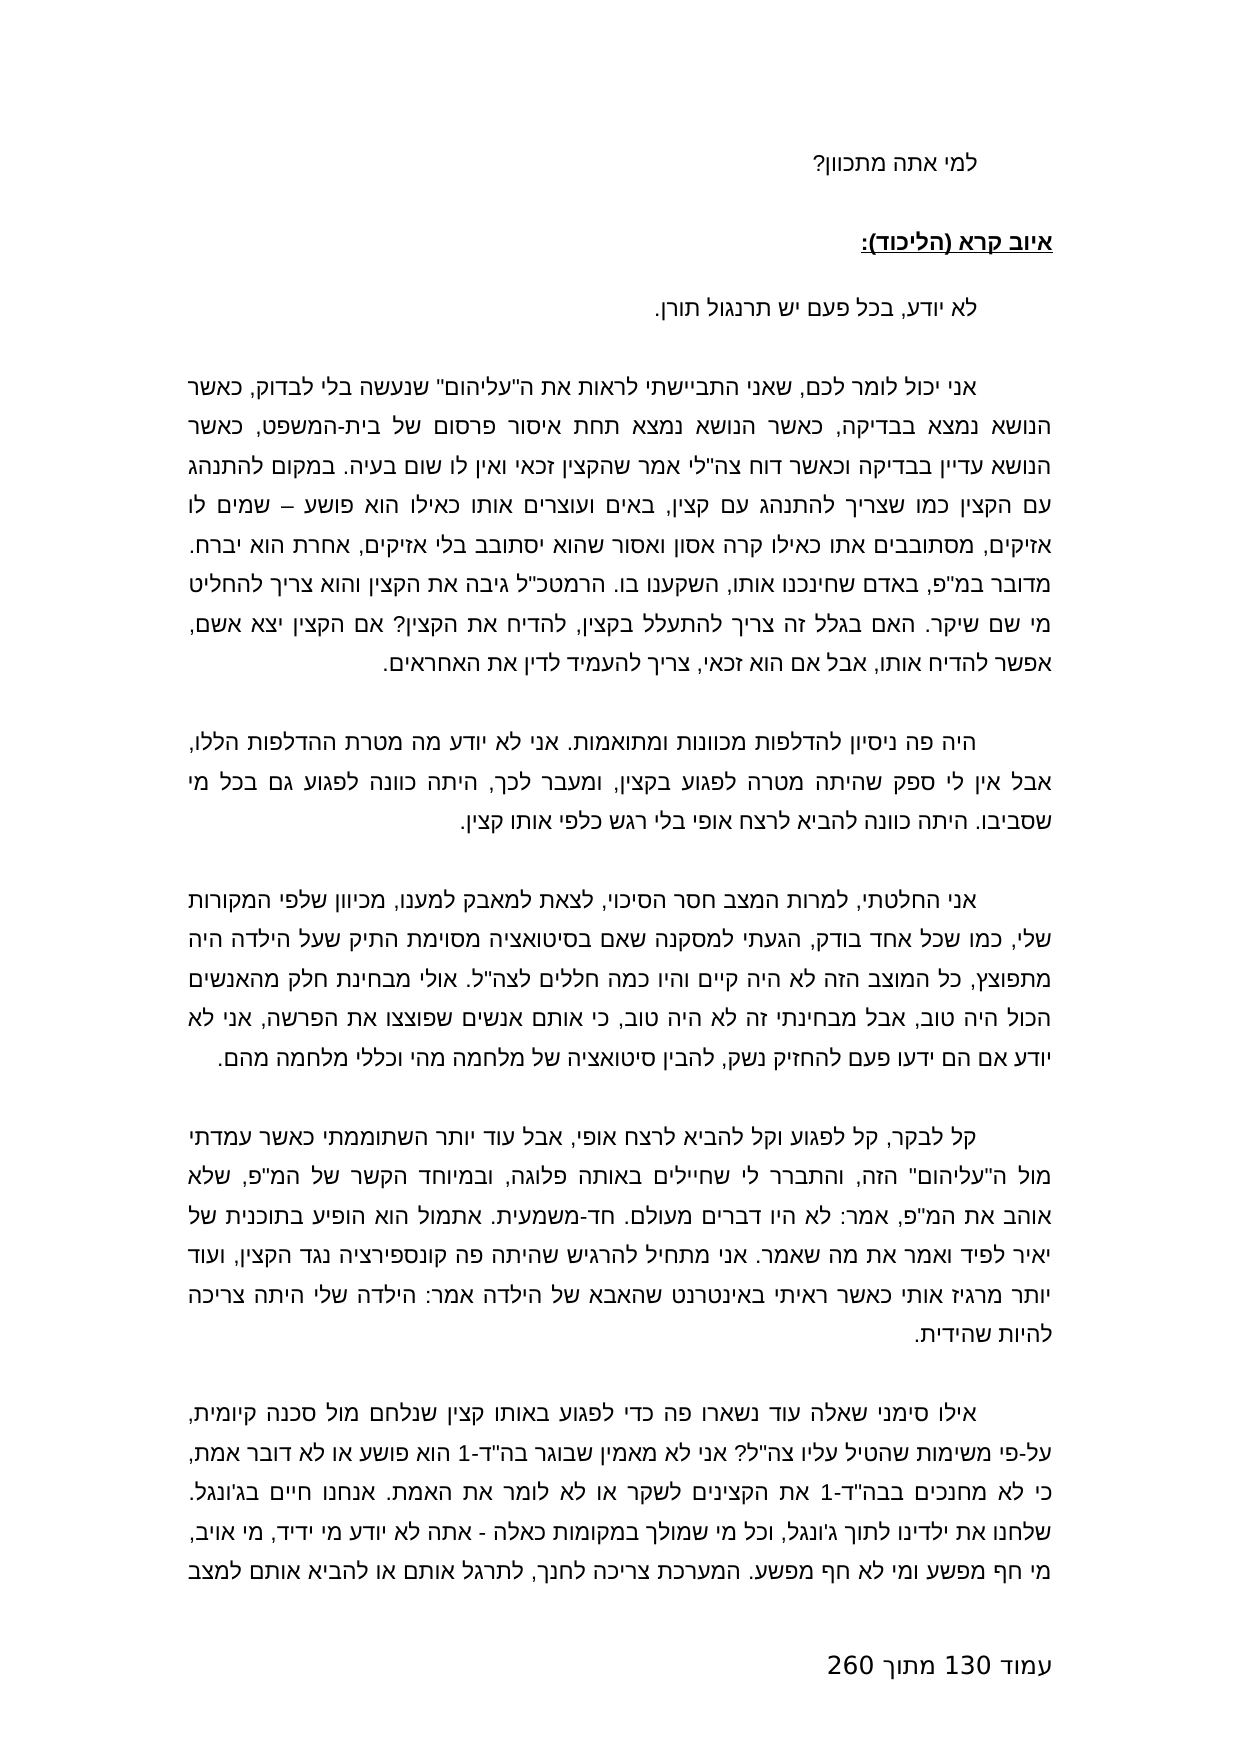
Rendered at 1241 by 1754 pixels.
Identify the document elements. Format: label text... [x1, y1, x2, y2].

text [187, 1400, 1053, 1584]
text למי אתה מתכוון? [187, 150, 1053, 176]
text אני החלטתי, למרות המצב חסר הסיכוי, לצאת למאבק למענו, מכיוון שלפי המקורות שלי, כמו שכל אחד בודק, הגעתי למסקנה שאם בסיטואציה מסוימת התיק שעל הילדה היה מתפוצץ, כל המוצב הזה לא היה קיים והיו כמה חללים לצה"ל. אולי מבחינת חלק מהאנשים הכול היה טוב, אבל מבחינתי זה לא היה טוב, כי אותם אנשים שפוצצו את הפרשה, אני לא יודע אם הם ידעו פעם להחזיק נשק, להבין סיטואציה של מלחמה מהי וכללי מלחמה מהם. [187, 887, 1053, 1071]
text לא יודע, בכל פעם יש תרנגול תורן. [187, 295, 1053, 321]
text היה פה ניסיון להדלפות מכוונות ומתואמות. אני לא יודע מה מטרת ההדלפות הללו, אבל אין לי ספק שהיתה מטרה לפגוע בקצין, ומעבר לכך, היתה כוונה לפגוע גם בכל מי שסביבו. היתה כוונה להביא לרצח אופי בלי רגש כלפי אותו קצין. [187, 729, 1053, 834]
text קל לבקר, קל לפגוע וקל להביא לרצח אופי, אבל עוד יותר השתוממתי כאשר עמדתי מול ה"עליהום" הזה, והתברר לי שחיילים באותה פלוגה, ובמיוחד הקשר של המ"פ, שלא אוהב את המ"פ, אמר: לא היו דברים מעולם. חד-משמעית. אתמול הוא הופיע בתוכנית של יאיר לפיד ואמר את מה שאמר. אני מתחיל להרגיש שהיתה פה קונספירציה נגד הקצין, ועוד יותר מרגיז אותי כאשר ראיתי באינטרנט שהאבא של הילדה אמר: הילדה שלי היתה צריכה להיות שהידית. [187, 1124, 1053, 1348]
text איוב קרא (הליכוד): [187, 229, 1053, 255]
text אני יכול לומר לכם, שאני התביישתי לראות את ה"עליהום" שנעשה בלי לבדוק, כאשר הנושא נמצא בבדיקה, כאשר הנושא נמצא תחת איסור פרסום של בית-המשפט, כאשר הנושא עדיין בבדיקה וכאשר דוח צה"לי אמר שהקצין זכאי ואין לו שום בעיה. במקום להתנהג עם הקצין כמו שצריך להתנהג עם קצין, באים ועוצרים אותו כאילו הוא פושע – שמים לו אזיקים, מסתובבים אתו כאילו קרה אסון ואסור שהוא יסתובב בלי אזיקים, אחרת הוא יברח. מדובר במ"פ, באדם שחינכנו אותו, השקענו בו. הרמטכ"ל גיבה את הקצין והוא צריך להחליט מי שם שיקר. האם בגלל זה צריך להתעלל בקצין, להדיח את הקצין? אם הקצין יצא אשם, אפשר להדיח אותו, אבל אם הוא זכאי, צריך להעמיד לדין את האחראים. [187, 374, 1053, 676]
